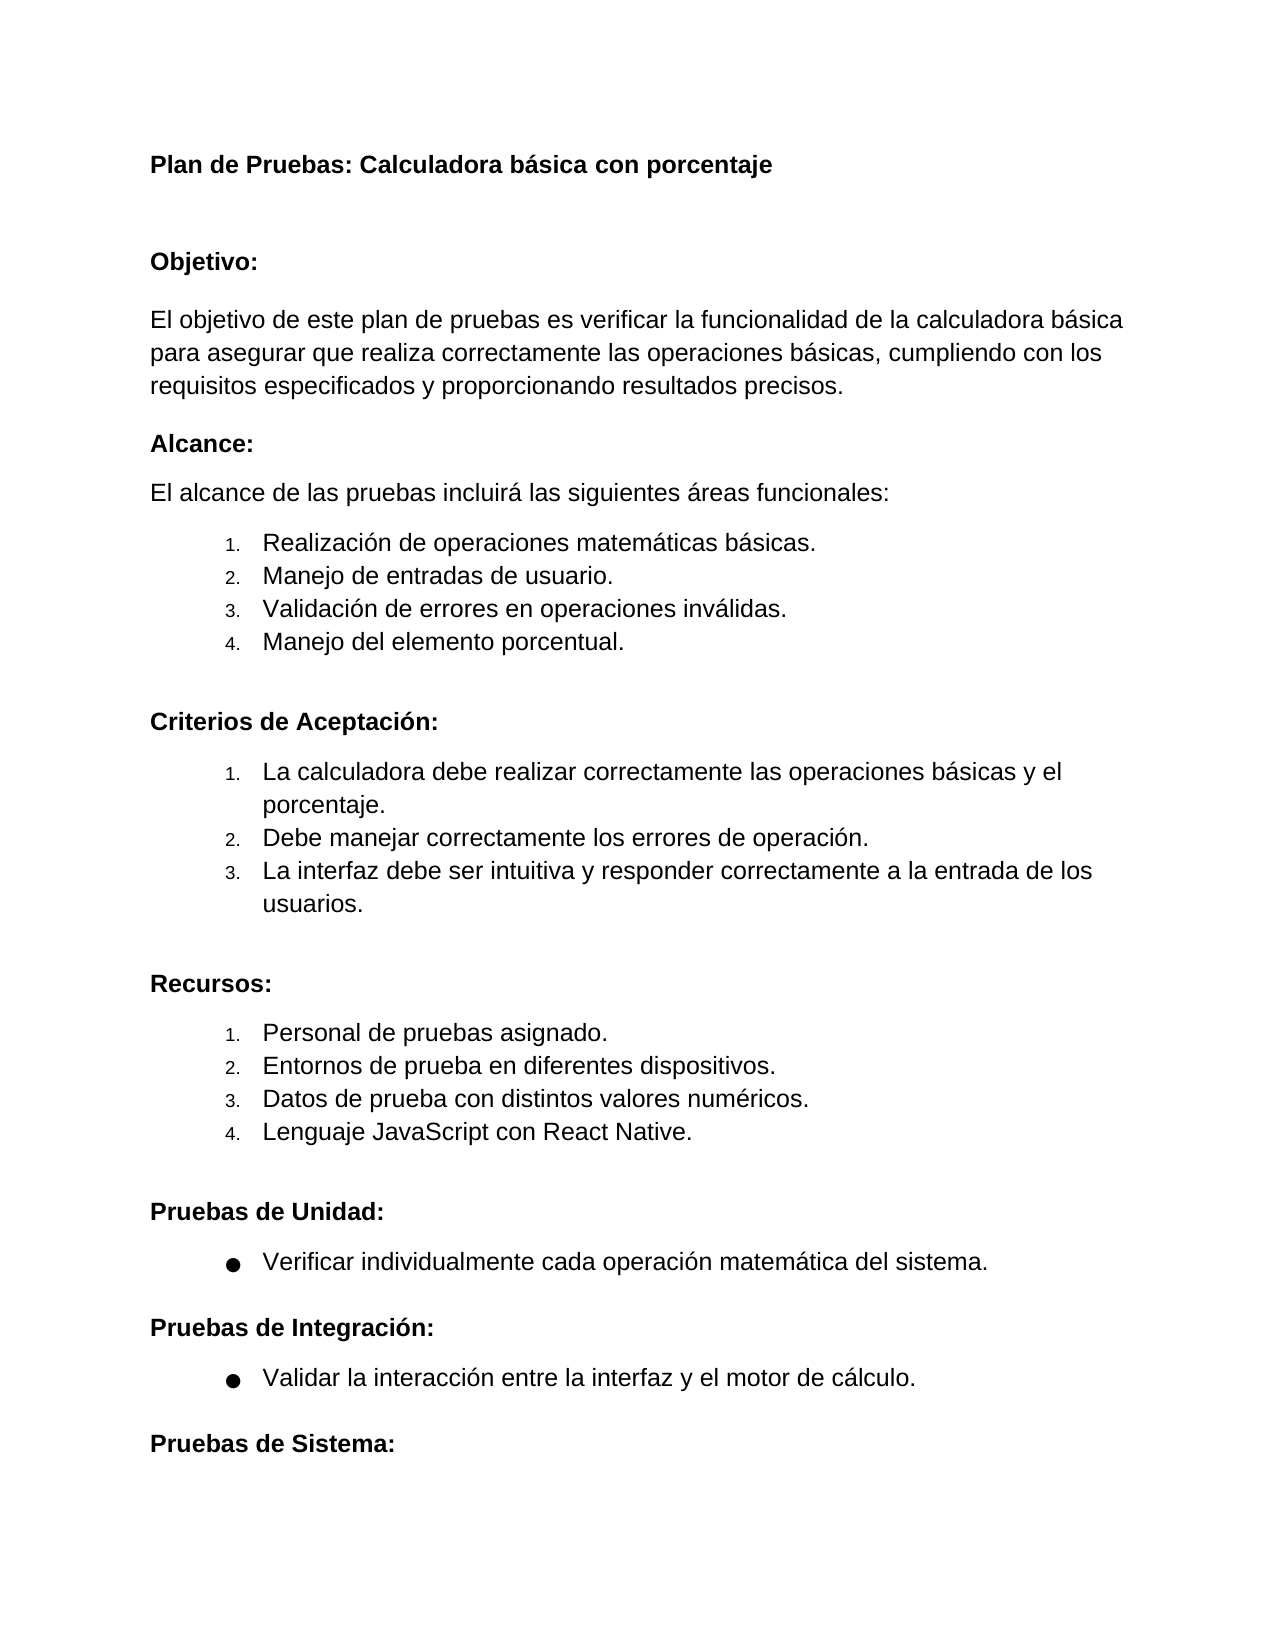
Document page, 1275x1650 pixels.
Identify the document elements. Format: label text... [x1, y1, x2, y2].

list Verificar individualmente cada operación matemática del sistema. [225, 1247, 1125, 1276]
text Pruebas de Integración: [150, 1313, 1125, 1342]
list Datos de prueba con distintos valores numéricos. [225, 1084, 1125, 1113]
text Recursos: [150, 969, 1125, 997]
text Alcance: [150, 429, 1125, 457]
list Manejo del elemento porcentual. [225, 627, 1125, 656]
text El alcance de las pruebas incluirá las siguientes áreas funcionales: [150, 478, 1125, 507]
list La interfaz debe ser intuitiva y responder correctamente a la entrada de los usuarios. [225, 856, 1125, 917]
text Criterios de Aceptación: [150, 707, 1125, 736]
text Plan de Pruebas: Calculadora básica con porcentaje [150, 150, 1125, 179]
text El objetivo de este plan de pruebas es verificar la funcionalidad de la calculadora básica para asegurar que realiza correctamente las operaciones básicas, cumpliendo con los requisitos especificados y proporcionando resultados precisos. [150, 304, 1125, 399]
text Pruebas de Sistema: [150, 1429, 1125, 1458]
list Validar la interacción entre la interfaz y el motor de cálculo. [225, 1363, 1125, 1392]
list Manejo de entradas de usuario. [225, 561, 1125, 590]
list La calculadora debe realizar correctamente las operaciones básicas y el porcentaje. [225, 757, 1125, 818]
list Debe manejar correctamente los errores de operación. [225, 823, 1125, 851]
list Personal de pruebas asignado. [225, 1018, 1125, 1047]
list Validación de errores en operaciones inválidas. [225, 594, 1125, 623]
list Entornos de prueba en diferentes dispositivos. [225, 1051, 1125, 1080]
text Pruebas de Unidad: [150, 1197, 1125, 1226]
list Lenguaje JavaScript con React Native. [225, 1117, 1125, 1146]
text Objetivo: [150, 247, 1125, 275]
list Realización de operaciones matemáticas básicas. [225, 528, 1125, 557]
